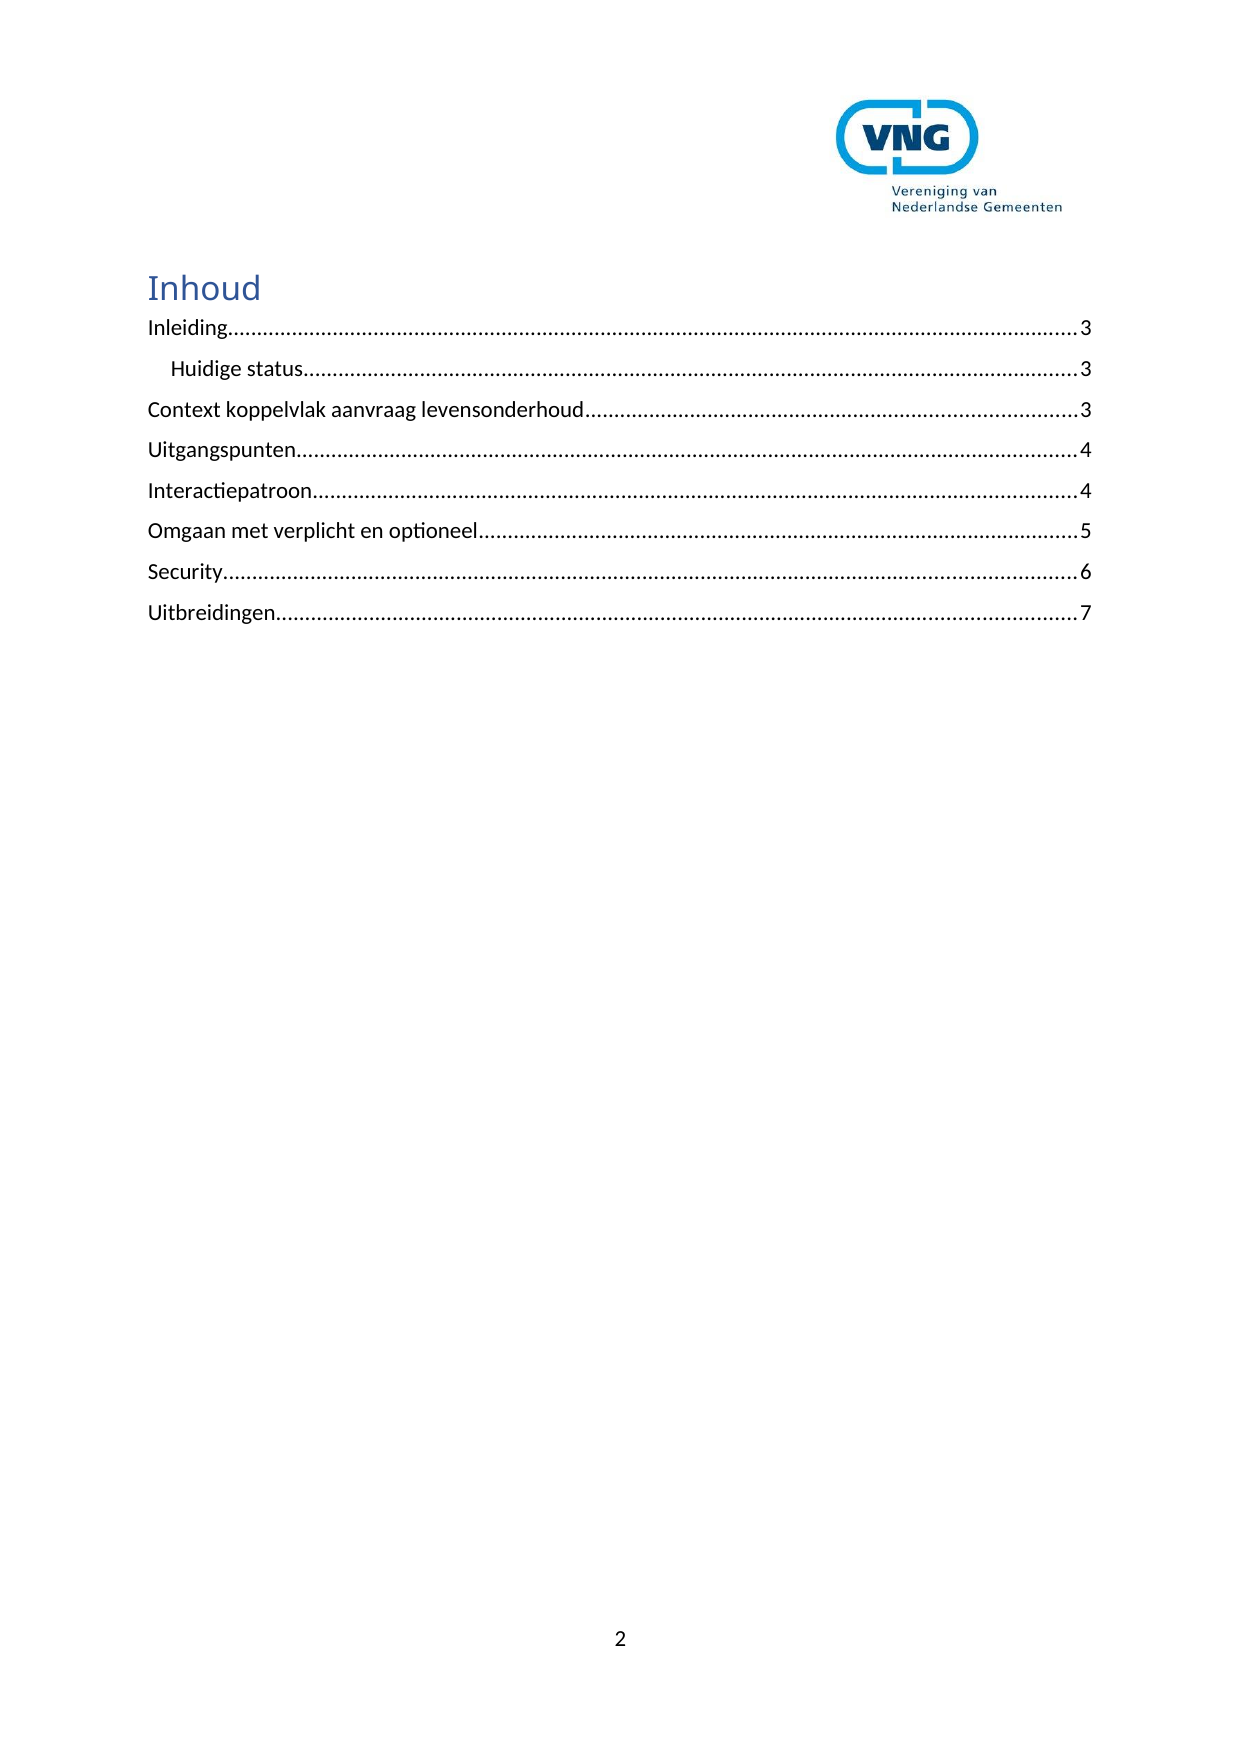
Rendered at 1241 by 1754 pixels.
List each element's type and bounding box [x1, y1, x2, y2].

picture [807, 73, 1093, 237]
